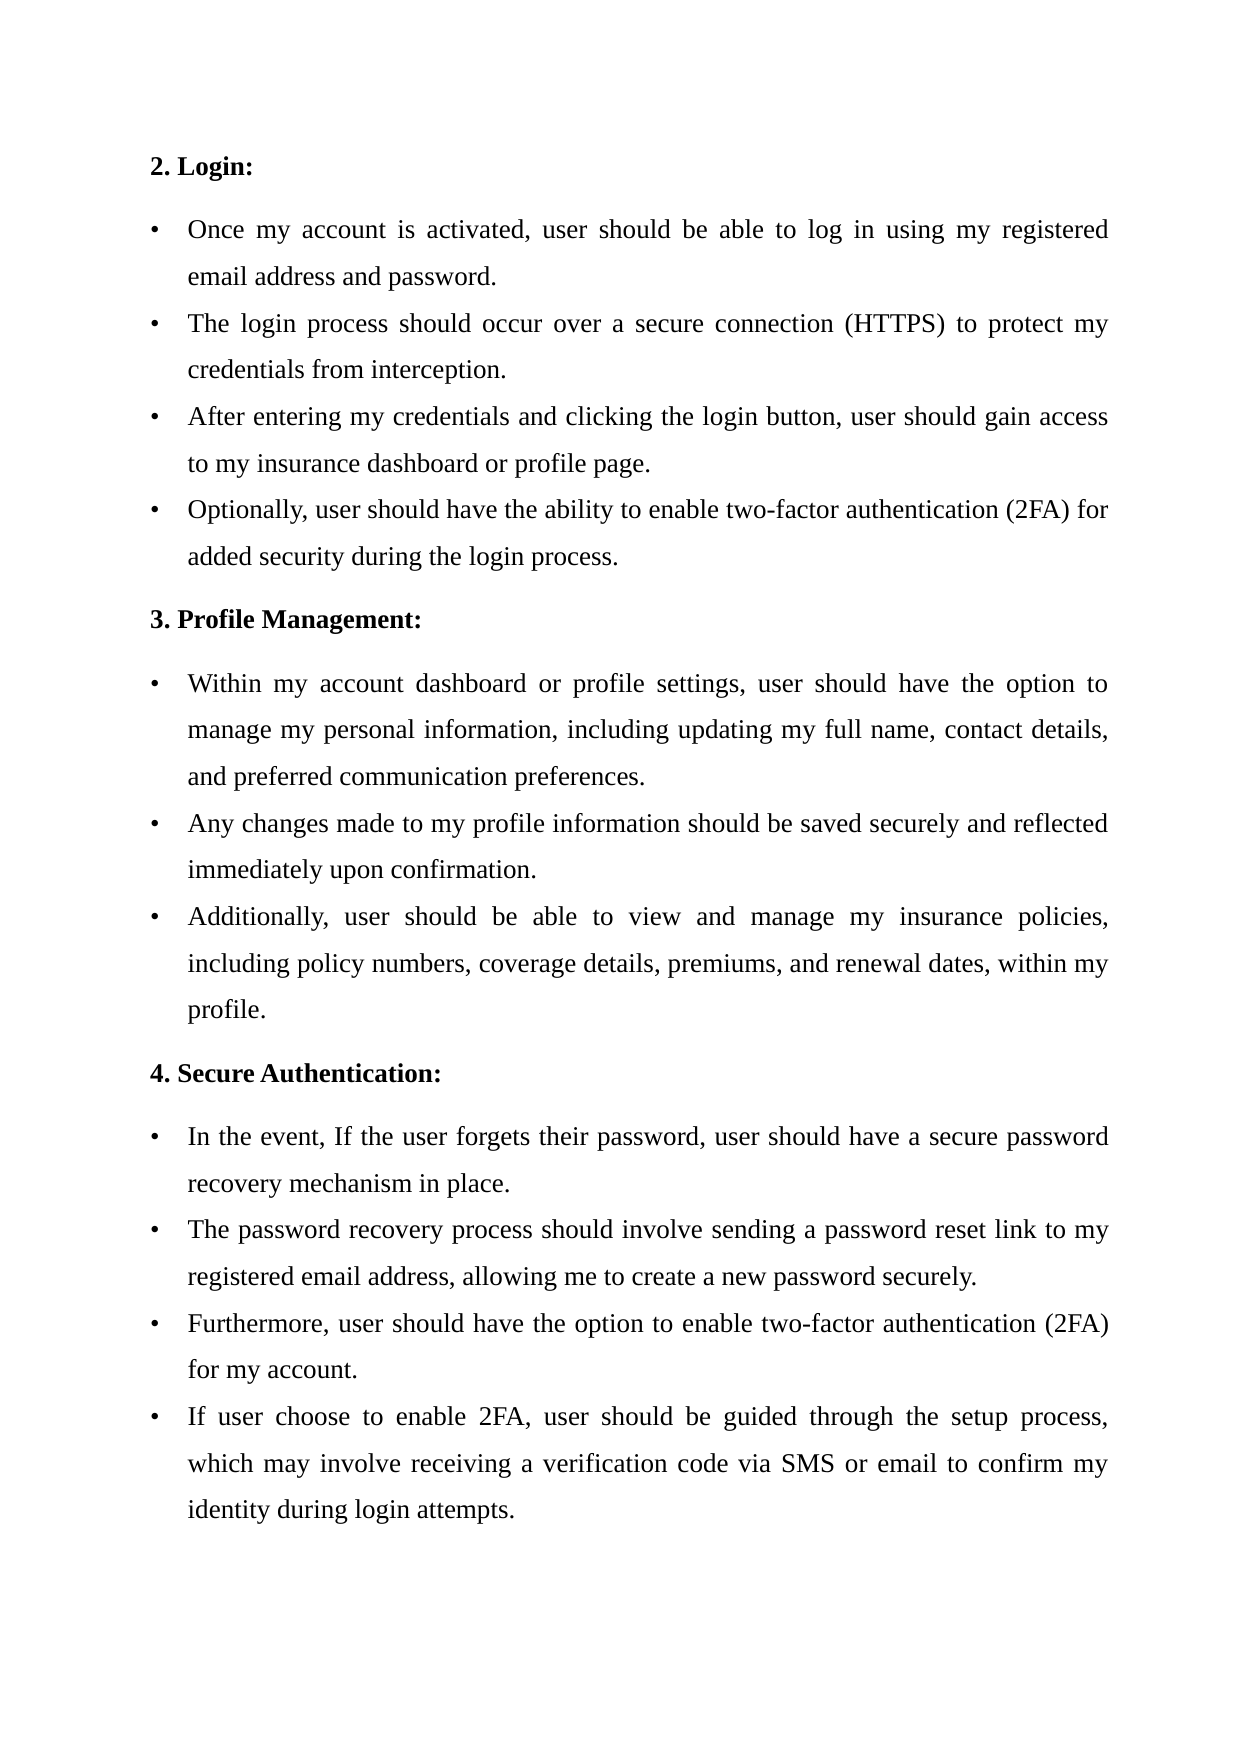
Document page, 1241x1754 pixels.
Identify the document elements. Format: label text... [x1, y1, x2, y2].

list Furthermore, user should have the option to enable two-factor authentication (2FA) for my account. [150, 1307, 1110, 1384]
list If user choose to enable 2FA, user should be guided through the setup process, which may involve receiving a verification code via SMS or email to confirm my identity during login attempts. [150, 1400, 1110, 1524]
list In the event, If the user forgets their password, user should have a secure password recovery mechanism in place. [150, 1120, 1110, 1198]
list The login process should occur over a secure connection (HTTPS) to protect my credentials from interception. [150, 307, 1110, 384]
list Within my account dashboard or profile settings, user should have the option to manage my personal information, including updating my full name, contact details, and preferred communication preferences. [150, 667, 1110, 791]
text 2. Login: [150, 150, 1110, 181]
list After entering my credentials and clicking the login button, user should gain access to my insurance dashboard or profile page. [150, 400, 1110, 478]
list Optionally, user should have the ability to enable two-factor authentication (2FA) for added security during the login process. [150, 493, 1110, 571]
list Once my account is activated, user should be able to log in using my registered email address and password. [150, 213, 1110, 291]
list Additionally, user should be able to view and manage my insurance policies, including policy numbers, coverage details, premiums, and renewal dates, within my profile. [150, 900, 1110, 1024]
list Any changes made to my profile information should be saved securely and reflected immediately upon confirmation. [150, 807, 1110, 884]
text 4. Secure Authentication: [150, 1057, 1110, 1088]
list The password recovery process should involve sending a password reset link to my registered email address, allowing me to create a new password securely. [150, 1213, 1110, 1291]
text 3. Profile Management: [150, 603, 1110, 634]
